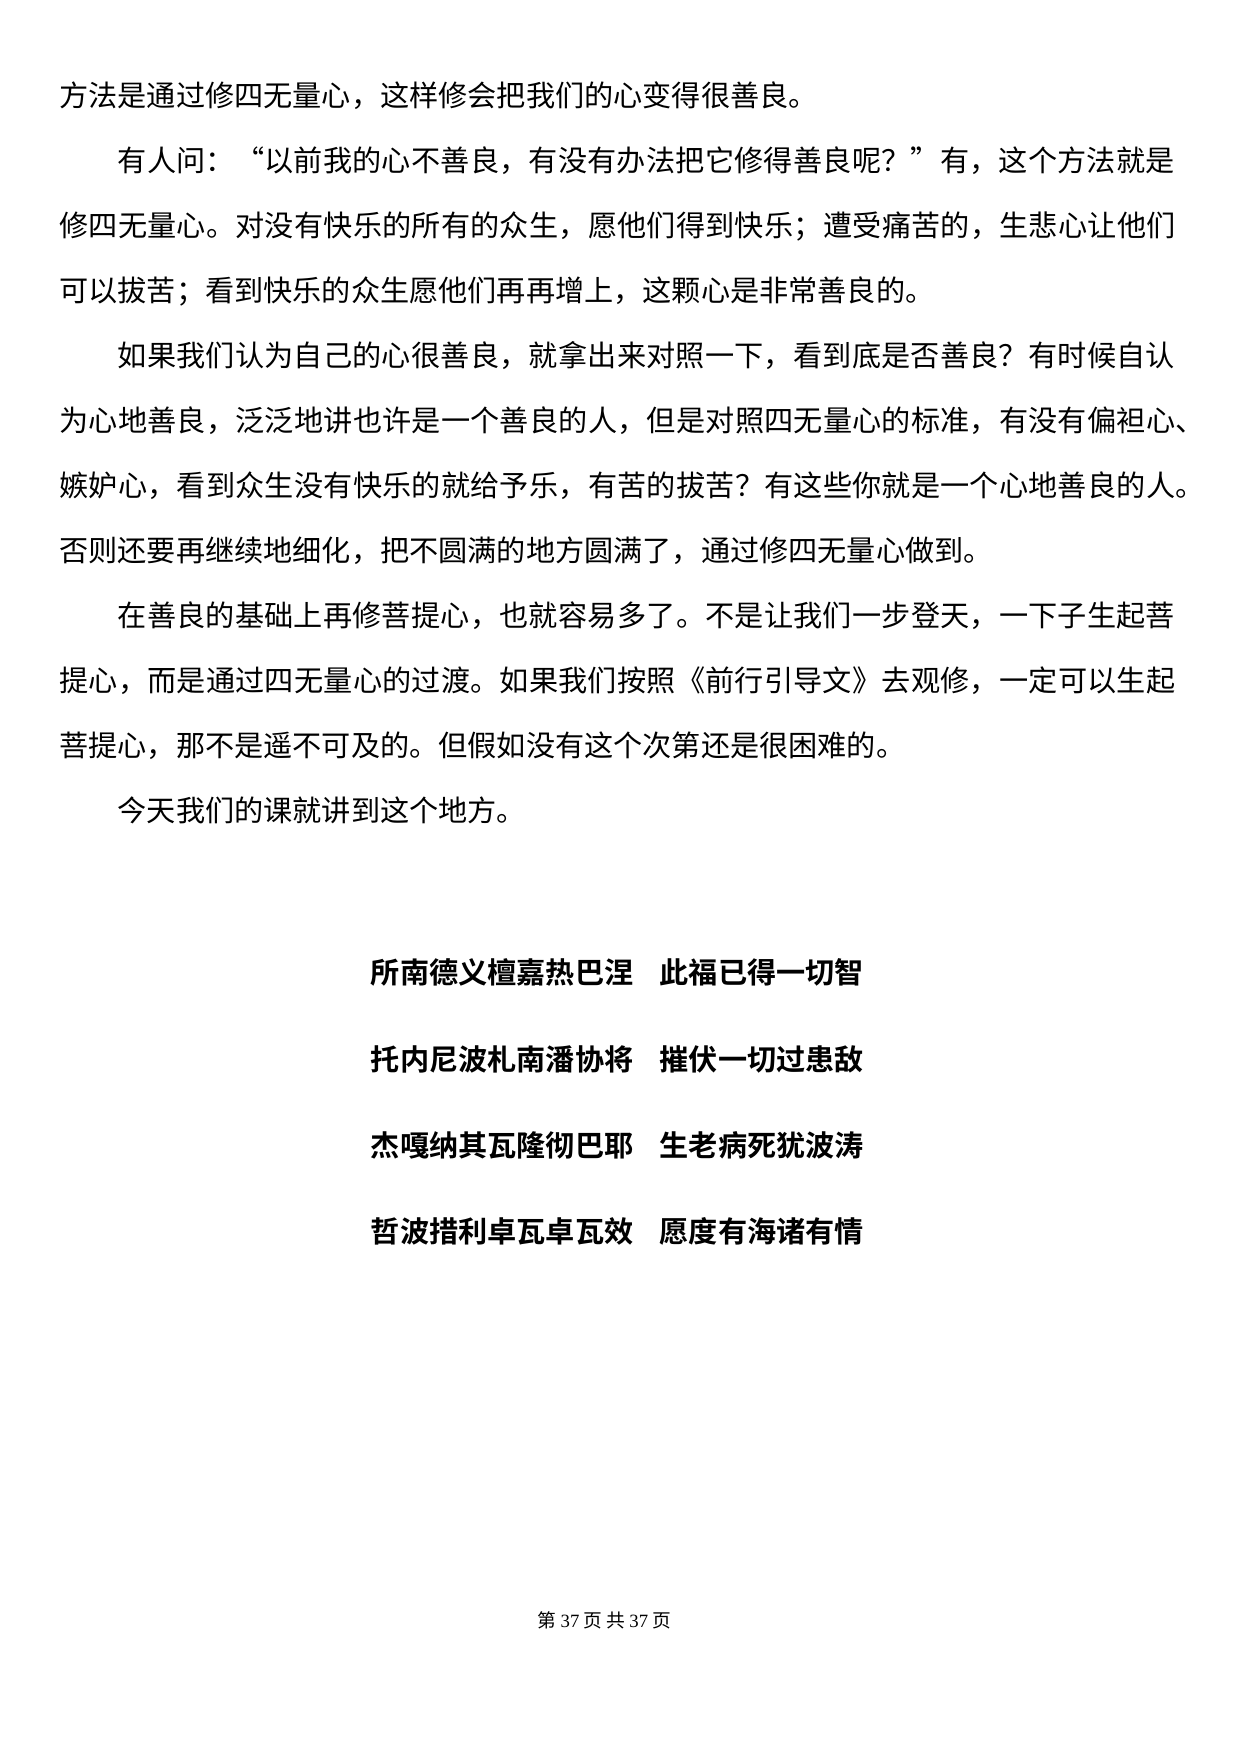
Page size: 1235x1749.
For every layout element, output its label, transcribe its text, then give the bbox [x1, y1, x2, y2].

text 在善良的基础上再修菩提心，也就容易多了。不是让我们一步登天，一下子生起菩提心，而是通过四无量心的过渡。如果我们按照《前行引导文》去观修，一定可以生起菩提心，那不是遥不可及的。但假如没有这个次第还是很困难的。 [59, 581, 1175, 776]
text 托内尼波札南潘协将 摧伏一切过患敌 [59, 1025, 1175, 1090]
text 所南德义檀嘉热巴涅 此福已得一切智 [59, 939, 1175, 1004]
text 哲波措利卓瓦卓瓦效 愿度有海诸有情 [59, 1197, 1175, 1262]
text 杰嘎纳其瓦隆彻巴耶 生老病死犹波涛 [59, 1111, 1175, 1176]
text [59, 61, 1175, 126]
text 有人问：“以前我的心不善良，有没有办法把它修得善良呢？”有，这个方法就是修四无量心。对没有快乐的所有的众生，愿他们得到快乐；遭受痛苦的，生悲心让他们可以拔苦；看到快乐的众生愿他们再再增上，这颗心是非常善良的。 [59, 126, 1175, 321]
text 如果我们认为自己的心很善良，就拿出来对照一下，看到底是否善良？有时候自认为心地善良，泛泛地讲也许是一个善良的人，但是对照四无量心的标准，有没有偏袒心、嫉妒心，看到众生没有快乐的就给予乐，有苦的拔苦？有这些你就是一个心地善良的人。否则还要再继续地细化，把不圆满的地方圆满了，通过修四无量心做到。 [59, 321, 1175, 581]
text 今天我们的课就讲到这个地方。 [59, 776, 1175, 841]
